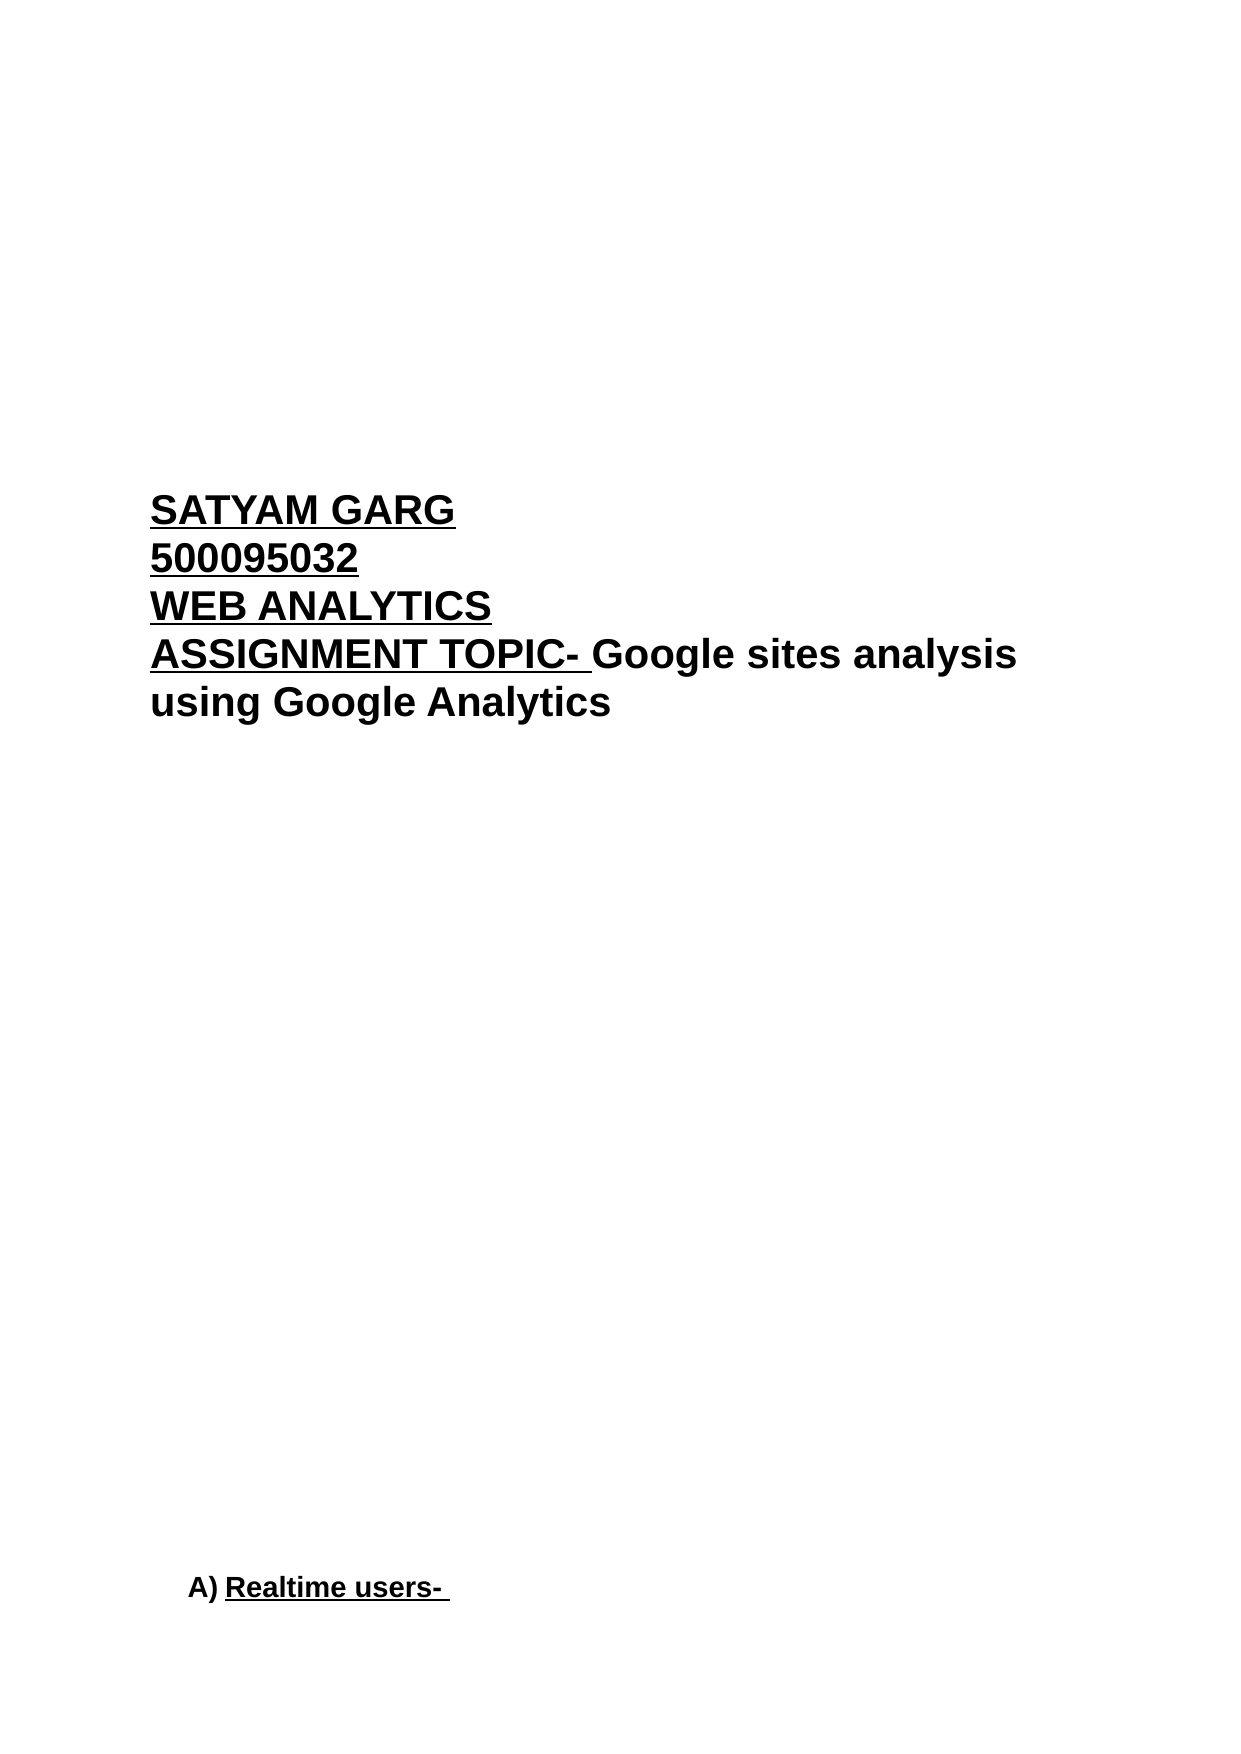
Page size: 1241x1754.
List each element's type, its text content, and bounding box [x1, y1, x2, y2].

text ASSIGNMENT TOPIC- Google sites analysis using Google Analytics [150, 629, 1090, 725]
text 500095032 [150, 533, 1090, 581]
text WEB ANALYTICS [150, 581, 1090, 629]
list Realtime users- [187, 1570, 1090, 1603]
text SATYAM GARG [150, 485, 1090, 533]
